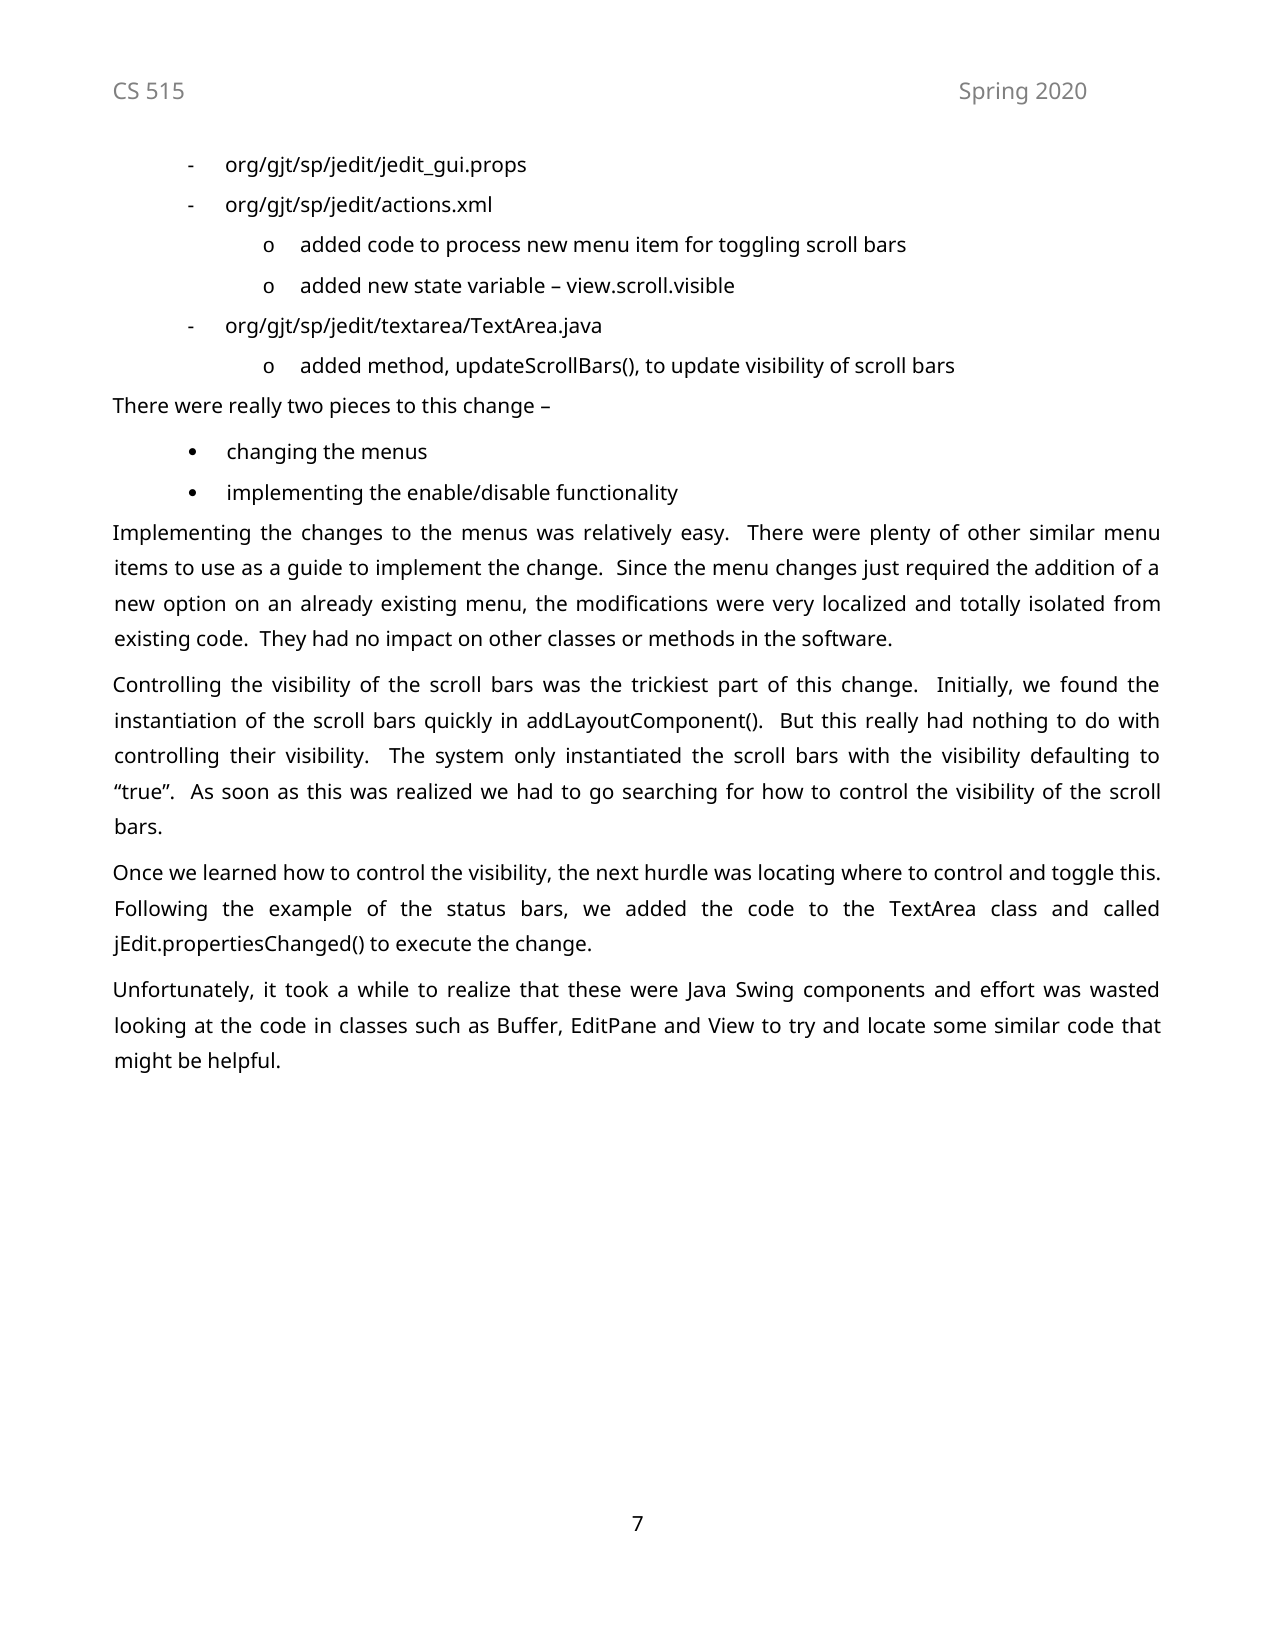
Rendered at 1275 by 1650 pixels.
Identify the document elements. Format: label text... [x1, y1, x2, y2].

text Unfortunately, it took a while to realize that these were Java Swing components and effort was wasted looking at the code in classes such as Buffer, EditPane and View to try and locate some similar code that might be helpful. [112, 975, 1162, 1075]
text Once we learned how to control the visibility, the next hurdle was locating where to control and toggle this. Following the example of the status bars, we added the code to the TextArea class and called jEdit.propertiesChanged() to execute the change. [112, 858, 1162, 958]
text Controlling the visibility of the scroll bars was the trickiest part of this change. Initially, we found the instantiation of the scroll bars quickly in addLayoutComponent(). But this really had nothing to do with controlling their visibility. The system only instantiated the scroll bars with the visibility defaulting to “true”. As soon as this was realized we had to go searching for how to control the visibility of the scroll bars. [112, 670, 1162, 841]
list added code to process new menu item for toggling scroll bars [262, 230, 1162, 259]
list org/gjt/sp/jedit/textarea/TextArea.java [187, 311, 1162, 339]
list changing the menus [189, 437, 1162, 466]
text Implementing the changes to the menus was relatively easy. There were plenty of other similar menu items to use as a guide to implement the change. Since the menu changes just required the addition of a new option on an already existing menu, the modifications were very localized and totally isolated from existing code. They had no impact on other classes or methods in the software. [112, 518, 1162, 653]
list org/gjt/sp/jedit/actions.xml [187, 190, 1162, 219]
list added method, updateScrollBars(), to update visibility of scroll bars [262, 351, 1162, 380]
list org/gjt/sp/jedit/jedit_gui.props [187, 150, 1162, 178]
text There were really two pieces to this change – [112, 392, 1162, 420]
list implementing the enable/disable functionality [189, 478, 1162, 506]
list added new state variable – view.scroll.visible [262, 271, 1162, 299]
